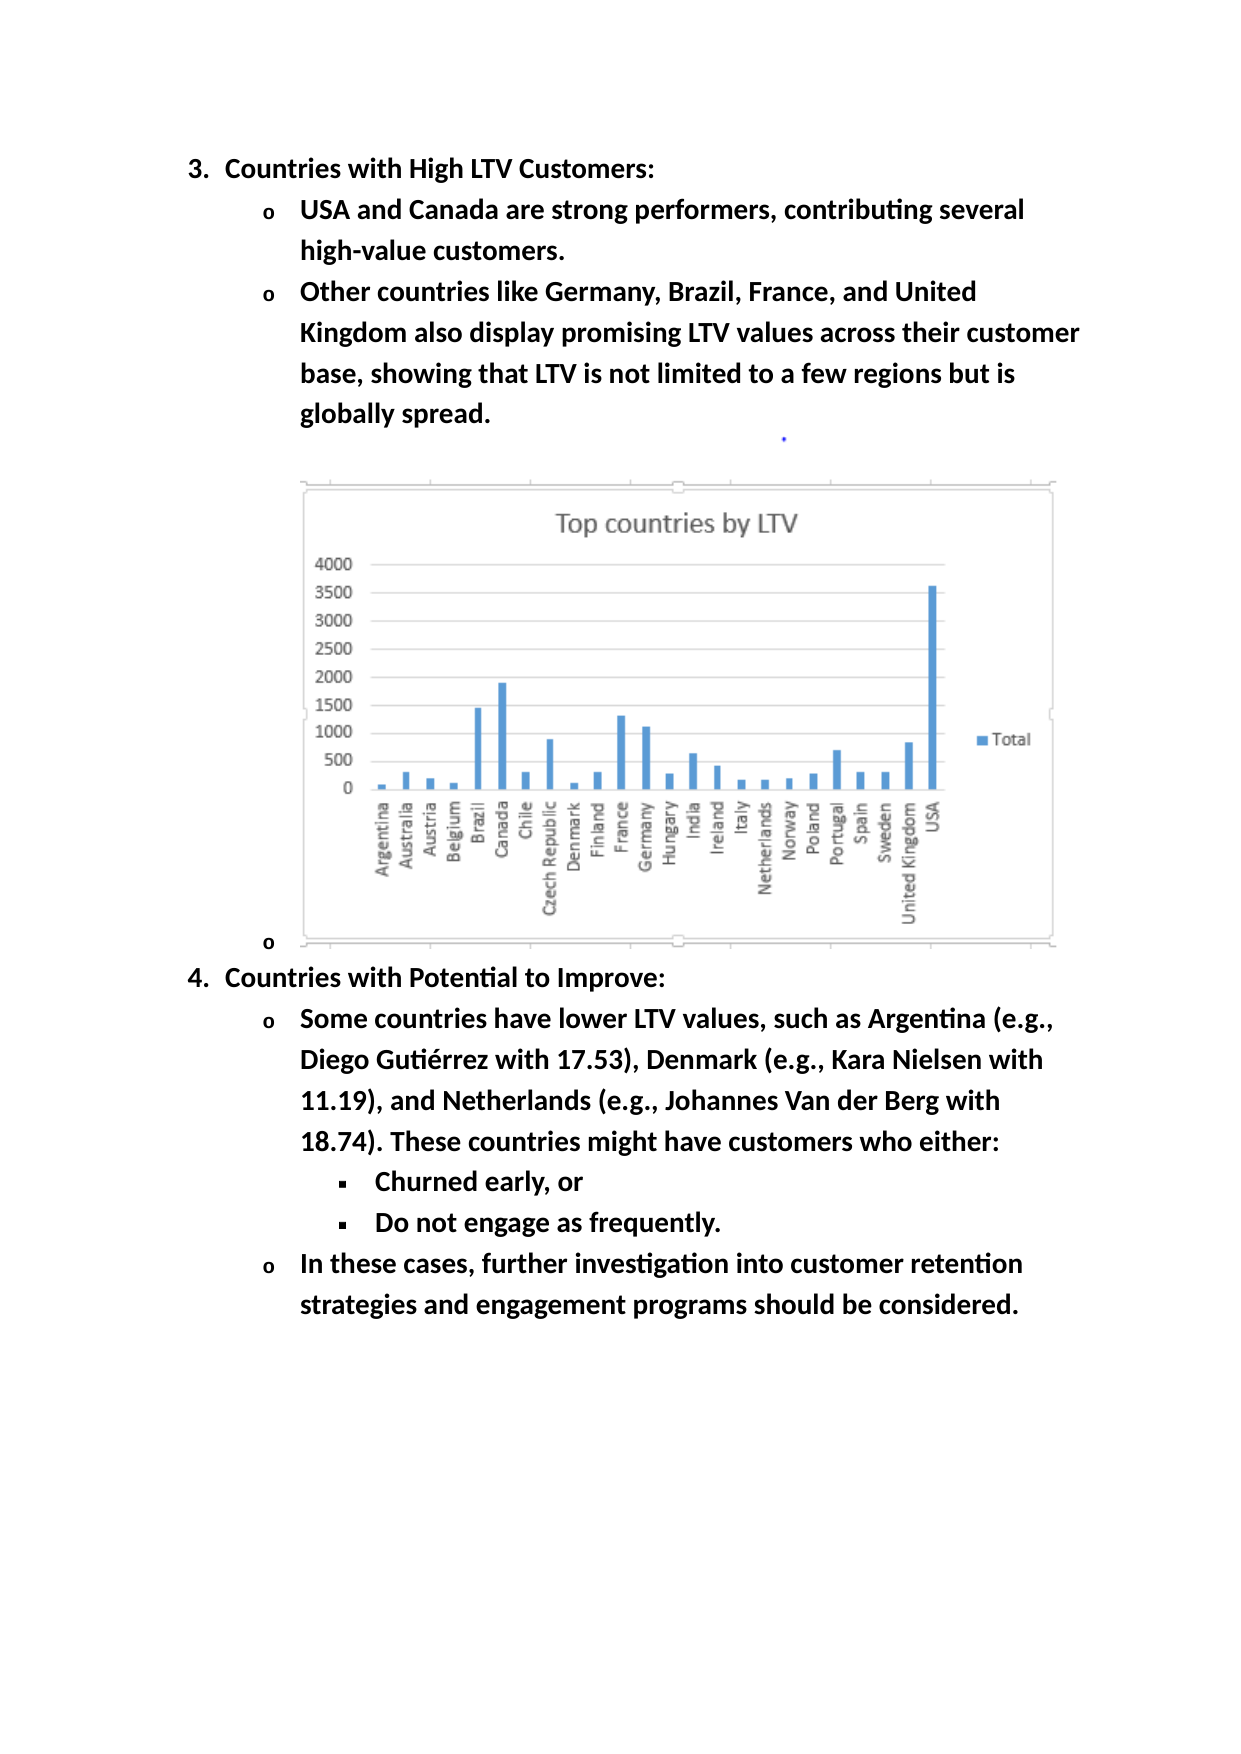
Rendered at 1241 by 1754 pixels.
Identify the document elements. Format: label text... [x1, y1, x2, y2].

picture [300, 436, 1057, 949]
list Churned early, or [337, 1163, 1090, 1199]
list Do not engage as frequently. [337, 1204, 1090, 1240]
list In these cases, further investigation into customer retention strategies and engagement programs should be considered. [262, 1245, 1090, 1322]
list Countries with High LTV Customers: [187, 150, 1090, 186]
list Some countries have lower LTV values, such as Argentina (e.g., Diego Gutiérrez with 17.53), Denmark (e.g., Kara Nielsen with 11.19), and Netherlands (e.g., Johannes Van der Berg with 18.74). These countries might have customers who either: [262, 1000, 1090, 1158]
list Other countries like Germany, Brazil, France, and United Kingdom also display promising LTV values across their customer base, showing that LTV is not limited to a few regions but is globally spread. [262, 273, 1090, 431]
list USA and Canada are strong performers, contributing several high-value customers. [262, 191, 1090, 267]
list Countries with Potential to Improve: [187, 959, 1090, 994]
